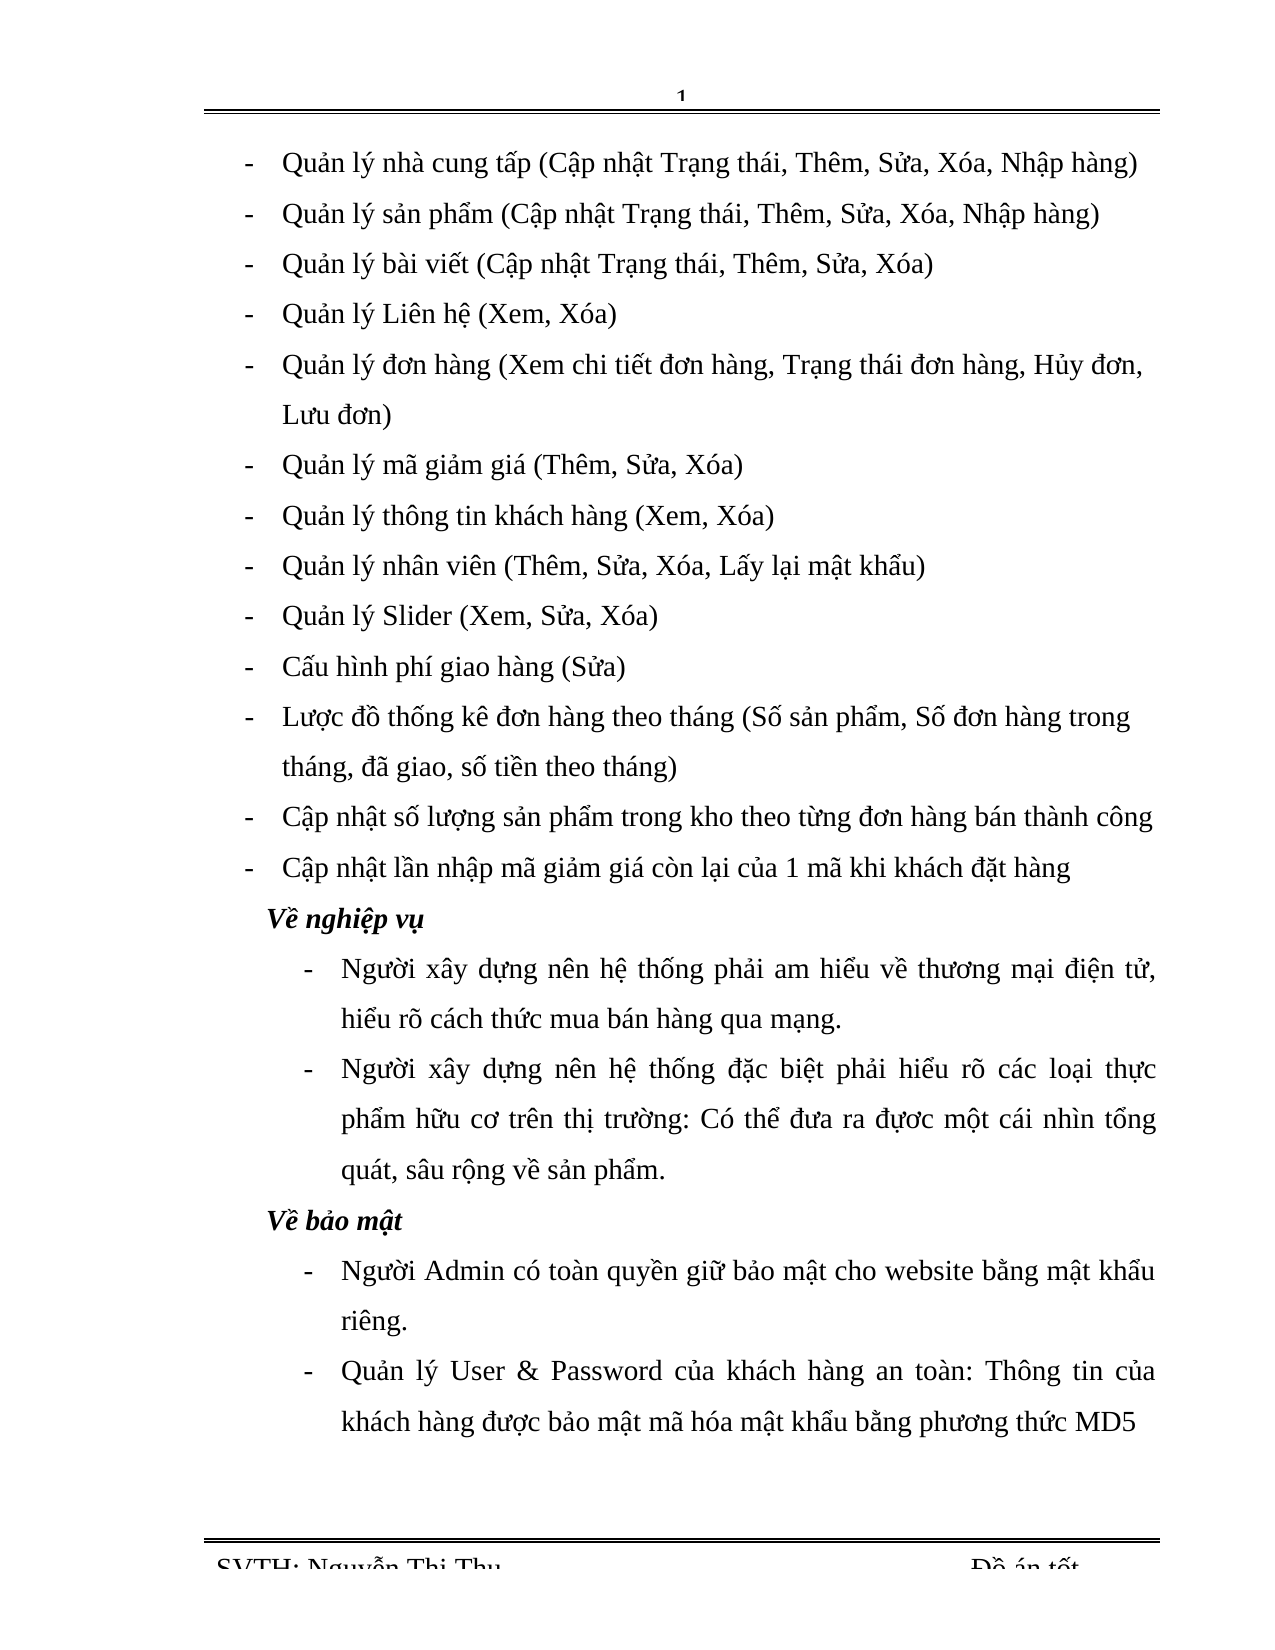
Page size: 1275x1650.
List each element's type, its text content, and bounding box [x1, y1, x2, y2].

list Quản lý mã giảm giá (Thêm, Sửa, Xóa) [244, 447, 1275, 481]
list Quản lý nhân viên (Thêm, Sửa, Xóa, Lấy lại mật khẩu) [244, 548, 1275, 582]
subtitle Về nghiệp vụ [266, 901, 1275, 934]
subtitle Về bảo mật [266, 1203, 1275, 1237]
list Quản lý đơn hàng (Xem chi tiết đơn hàng, Trạng thái đơn hàng, Hủy đơn, Lưu đơn) [244, 347, 1157, 431]
list Quản lý thông tin khách hàng (Xem, Xóa) [244, 498, 1275, 531]
list Người xây dựng nên hệ thống phải am hiểu về thương mại điện tử, hiểu rõ cách thức mua bán hàng qua mạng. [303, 951, 1157, 1034]
list Quản lý bài viết (Cập nhật Trạng thái, Thêm, Sửa, Xóa) [244, 246, 1275, 279]
list Quản lý sản phẩm (Cập nhật Trạng thái, Thêm, Sửa, Xóa, Nhập hàng) [244, 196, 1275, 229]
list Lược đồ thống kê đơn hàng theo tháng (Số sản phẩm, Số đơn hàng trong tháng, đã giao, số tiền theo tháng) [244, 699, 1157, 783]
list Quản lý Liên hệ (Xem, Xóa) [244, 297, 1275, 330]
list Cập nhật lần nhập mã giảm giá còn lại của 1 mã khi khách đặt hàng [244, 850, 1275, 883]
list Quản lý User & Password của khách hàng an toàn: Thông tin của khách hàng được bảo mật mã hóa mật khẩu bằng phương thức MD5 [303, 1353, 1157, 1437]
list Cập nhật số lượng sản phẩm trong kho theo từng đơn hàng bán thành công [244, 800, 1275, 833]
list Người Admin có toàn quyền giữ bảo mật cho website bằng mật khẩu riêng. [303, 1253, 1157, 1336]
list Quản lý Slider (Xem, Sửa, Xóa) [244, 598, 1275, 632]
list Quản lý nhà cung tấp (Cập nhật Trạng thái, Thêm, Sửa, Xóa, Nhập hàng) [244, 146, 1275, 179]
list Người xây dựng nên hệ thống đặc biệt phải hiểu rõ các loại thực phẩm hữu cơ trên thị trường: Có thể đưa ra đựơc một cái nhìn tổng quát, sâu rộng về sản phẩm. [303, 1051, 1157, 1186]
list Cấu hình phí giao hàng (Sửa) [244, 649, 1275, 682]
